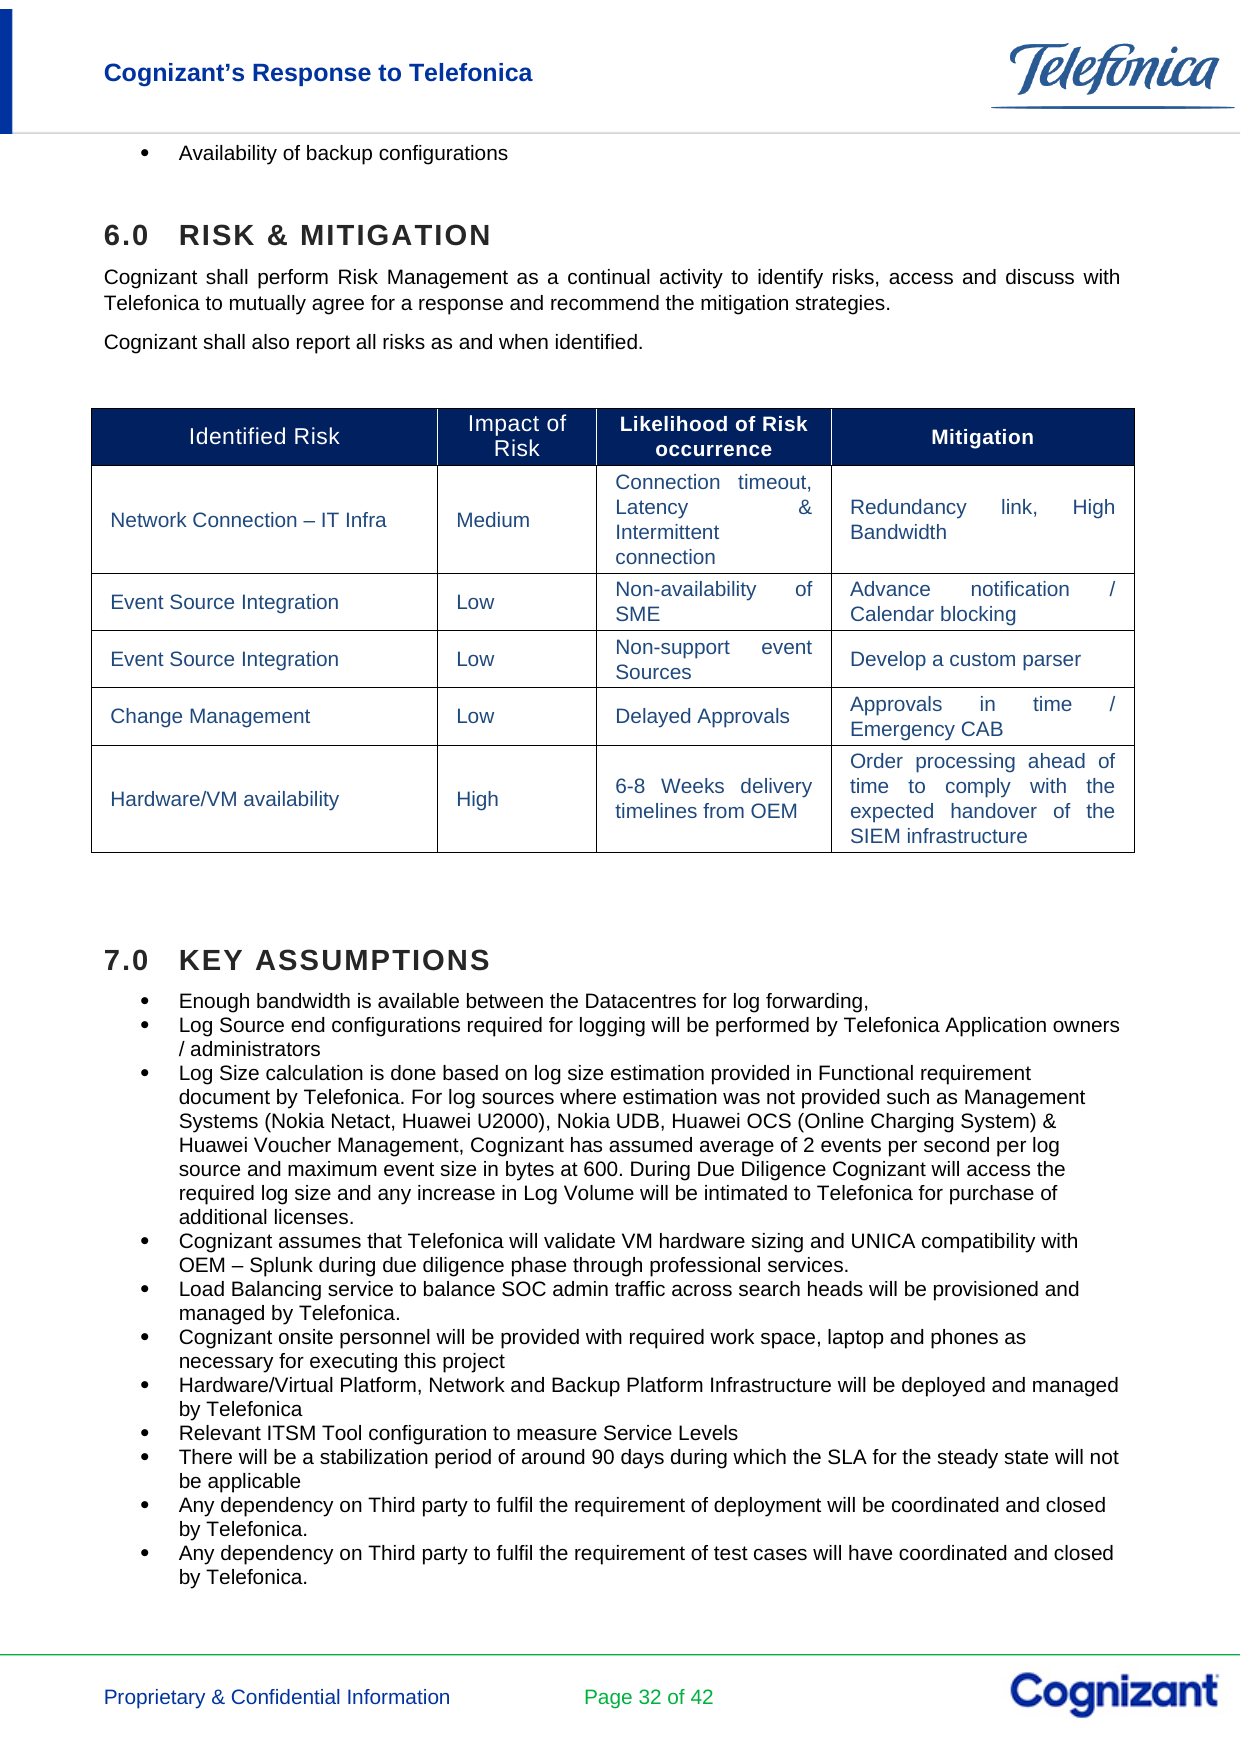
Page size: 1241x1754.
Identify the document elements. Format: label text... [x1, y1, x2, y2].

table_cell Delayed Approvals [597, 688, 831, 744]
table_cell Develop a custom parser [832, 631, 1134, 687]
table_cell Change Management [92, 688, 437, 744]
picture [0, 9, 1241, 134]
subtitle 7.0 Key assumptions [103, 943, 1122, 977]
table_cell Medium [438, 466, 596, 573]
table_cell Hardware/VM availability [92, 746, 437, 852]
list Availability of backup configurations [141, 141, 1122, 165]
list Cognizant assumes that Telefonica will validate VM hardware sizing and UNICA compatibility with OEM – Splunk during due diligence phase through professional services. [141, 1229, 1122, 1277]
text Cognizant shall also report all risks as and when identified. [103, 330, 1122, 354]
list Hardware/Virtual Platform, Network and Backup Platform Infrastructure will be deployed and managed by Telefonica [141, 1373, 1122, 1421]
table_header Mitigation [832, 409, 1134, 465]
list Cognizant onsite personnel will be provided with required work space, laptop and phones as necessary for executing this project [141, 1325, 1122, 1373]
table_cell Non-availability of SME [597, 574, 831, 630]
table_cell Network Connection – IT Infra [92, 466, 437, 573]
list Load Balancing service to balance SOC admin traffic across search heads will be provisioned and managed by Telefonica. [141, 1277, 1122, 1325]
table_cell Order processing ahead of time to comply with the expected handover of the SIEM infrastructure [832, 746, 1134, 852]
table_cell Connection timeout, Latency & Intermittent connection [597, 466, 831, 573]
list There will be a stabilization period of around 90 days during which the SLA for the steady state will not be applicable [141, 1445, 1122, 1493]
table_cell 6-8 Weeks delivery timelines from OEM [597, 746, 831, 852]
table_cell Event Source Integration [92, 631, 437, 687]
table_cell Low [438, 631, 596, 687]
table_cell Event Source Integration [92, 574, 437, 630]
list Log Source end configurations required for logging will be performed by Telefonica Application owners / administrators [141, 1013, 1122, 1061]
table_cell Advance notification / Calendar blocking [832, 574, 1134, 630]
list Any dependency on Third party to fulfil the requirement of deployment will be coordinated and closed by Telefonica. [141, 1493, 1122, 1541]
list Any dependency on Third party to fulfil the requirement of test cases will have coordinated and closed by Telefonica. [141, 1541, 1122, 1589]
list Log Size calculation is done based on log size estimation provided in Functional requirement document by Telefonica. For log sources where estimation was not provided such as Management Systems (Nokia Netact, Huawei U2000), Nokia UDB, Huawei OCS (Online Charging System) & Huawei Voucher Management, Cognizant has assumed average of 2 events per second per log source and maximum event size in bytes at 600. During Due Diligence Cognizant will access the required log size and any increase in Log Volume will be intimated to Telefonica for purchase of additional licenses. [141, 1061, 1122, 1229]
list Enough bandwidth is available between the Datacentres for log forwarding, [141, 989, 1122, 1013]
table_cell High [438, 746, 596, 852]
table_header Likelihood of Risk occurrence [597, 409, 831, 465]
text Cognizant shall perform Risk Management as a continual activity to identify risks, access and discuss with Telefonica to mutually agree for a response and recommend the mitigation strategies. [103, 264, 1122, 315]
table_cell Approvals in time / Emergency CAB [832, 688, 1134, 744]
table_cell Redundancy link, High Bandwidth [832, 466, 1134, 573]
table_header Identified Risk [92, 409, 437, 465]
table_cell Low [438, 574, 596, 630]
table_header Impact of Risk [438, 409, 596, 465]
subtitle 6.0 Risk & MITIGATION [103, 218, 1122, 252]
table_cell Low [438, 688, 596, 744]
table_cell Non-support event Sources [597, 631, 831, 687]
picture [0, 1654, 1241, 1729]
list Relevant ITSM Tool configuration to measure Service Levels [141, 1421, 1122, 1445]
